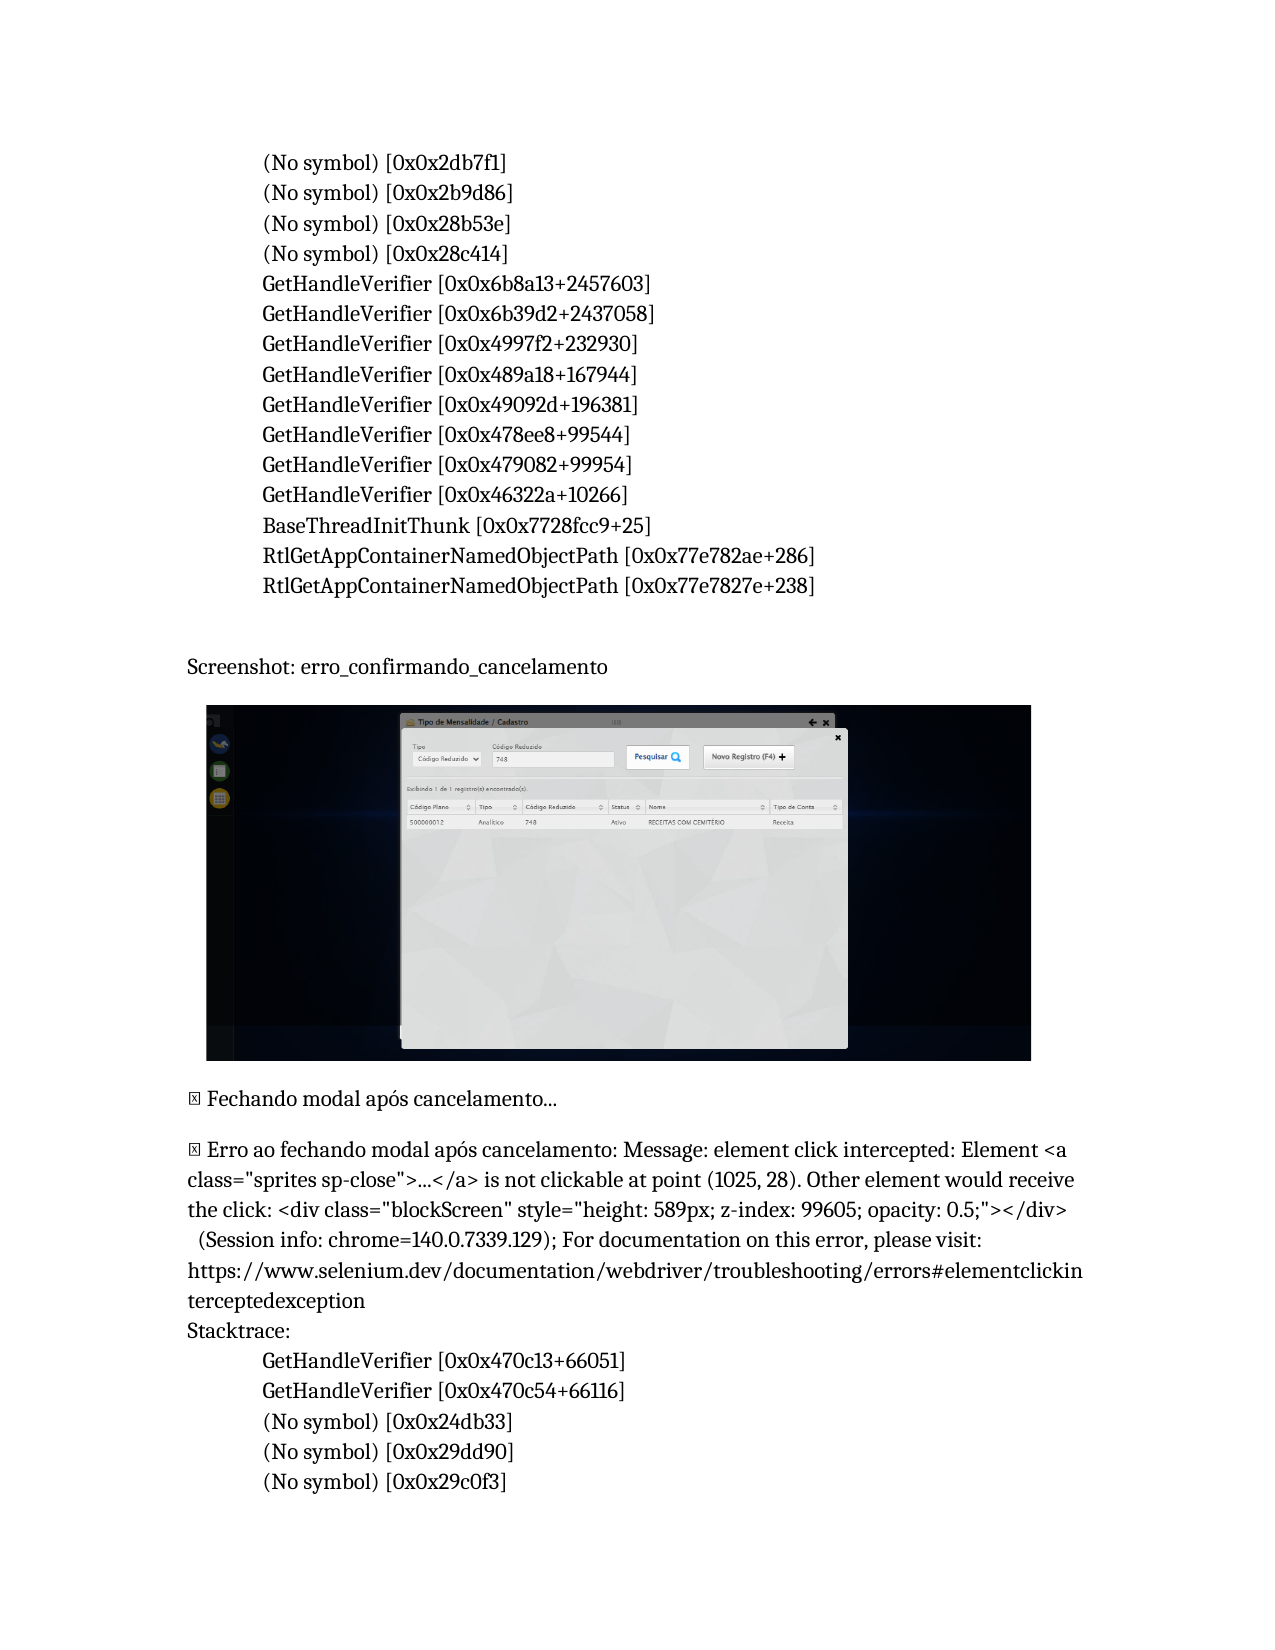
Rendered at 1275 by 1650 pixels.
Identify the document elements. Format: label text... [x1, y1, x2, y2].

text 🔄 Fechando modal após cancelamento... [187, 1086, 1087, 1112]
text Screenshot: erro_confirmando_cancelamento [187, 654, 1087, 681]
picture [206, 705, 1032, 1061]
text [187, 1137, 1087, 1495]
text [187, 150, 1087, 629]
